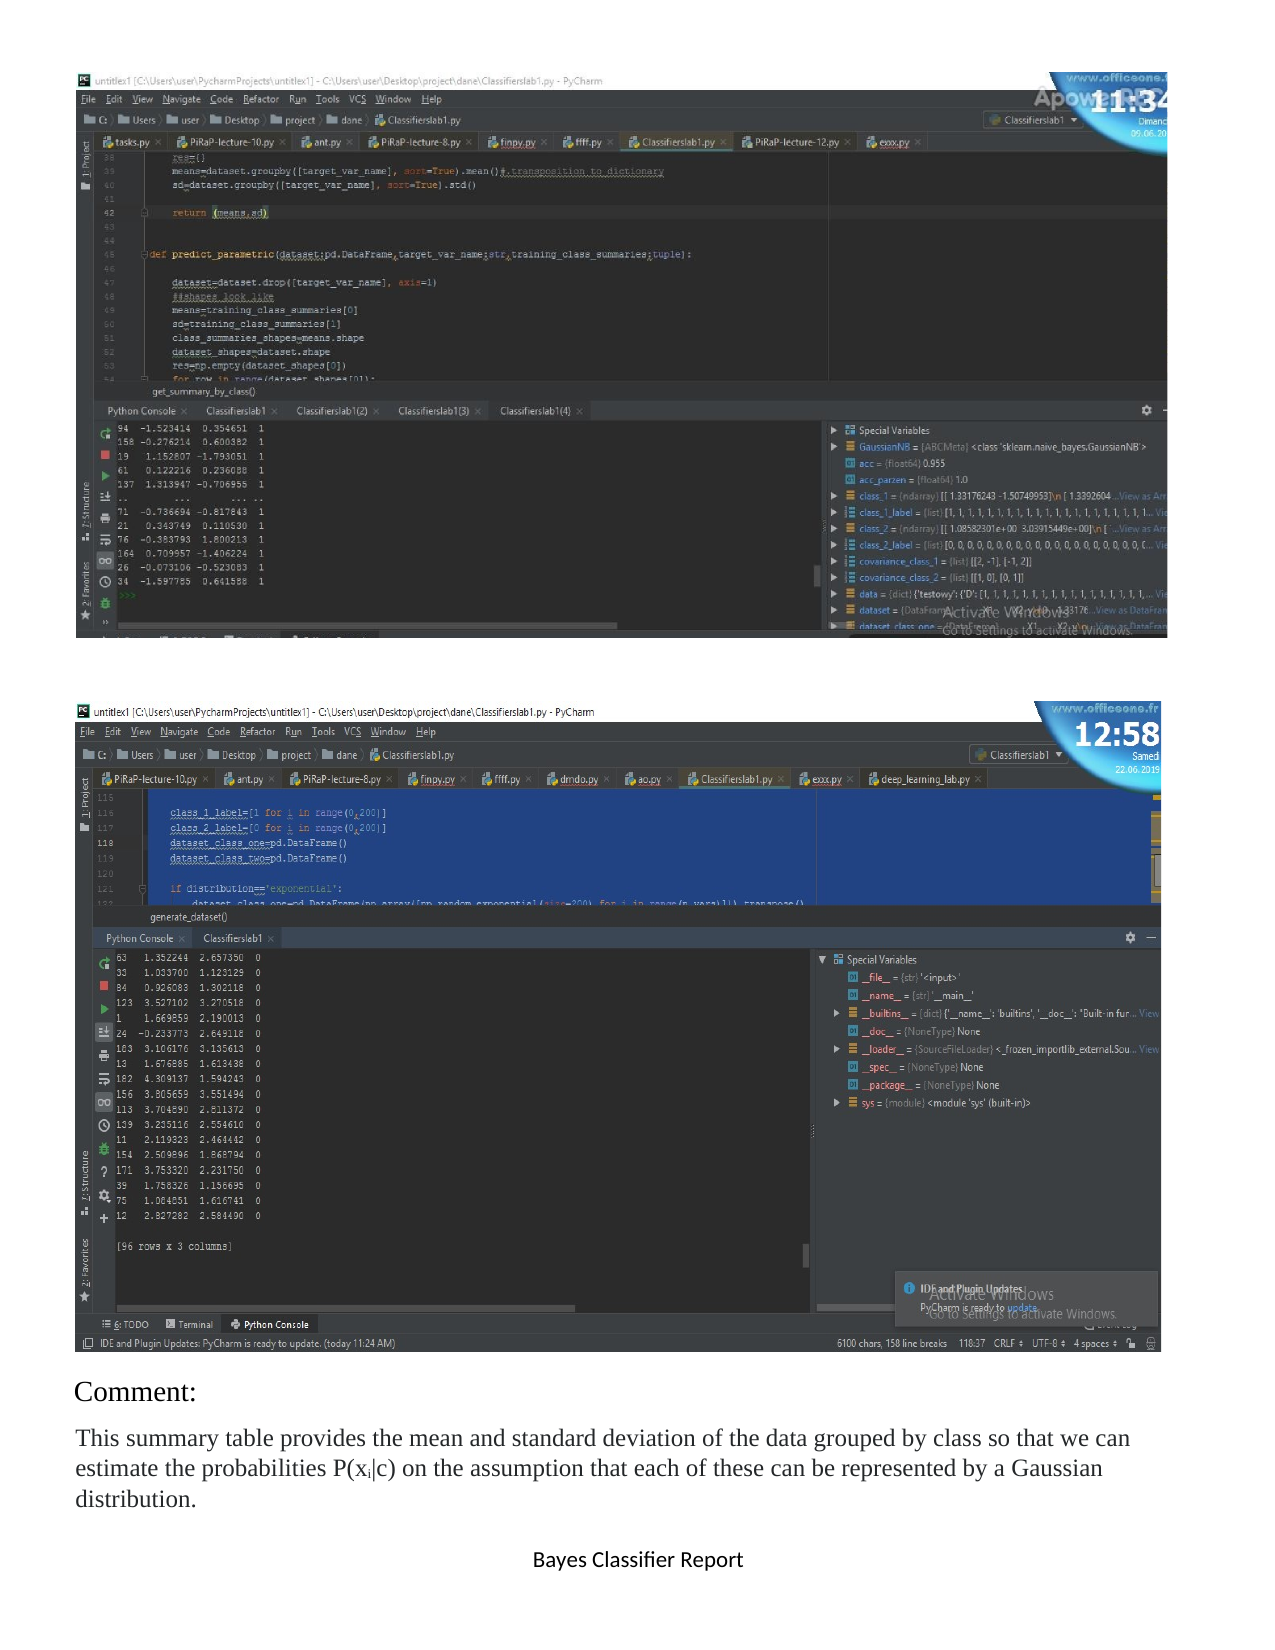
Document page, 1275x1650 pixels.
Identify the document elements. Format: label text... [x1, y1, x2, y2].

text Comment: [74, 1374, 1201, 1408]
text This summary table provides the mean and standard deviation of the data grouped by class so that we can estimate the probabilities P(xi|c) on the assumption that each of these can be represented by a Gaussian distribution. [75, 1423, 1201, 1513]
picture [75, 71, 1168, 638]
picture [75, 701, 1162, 1352]
